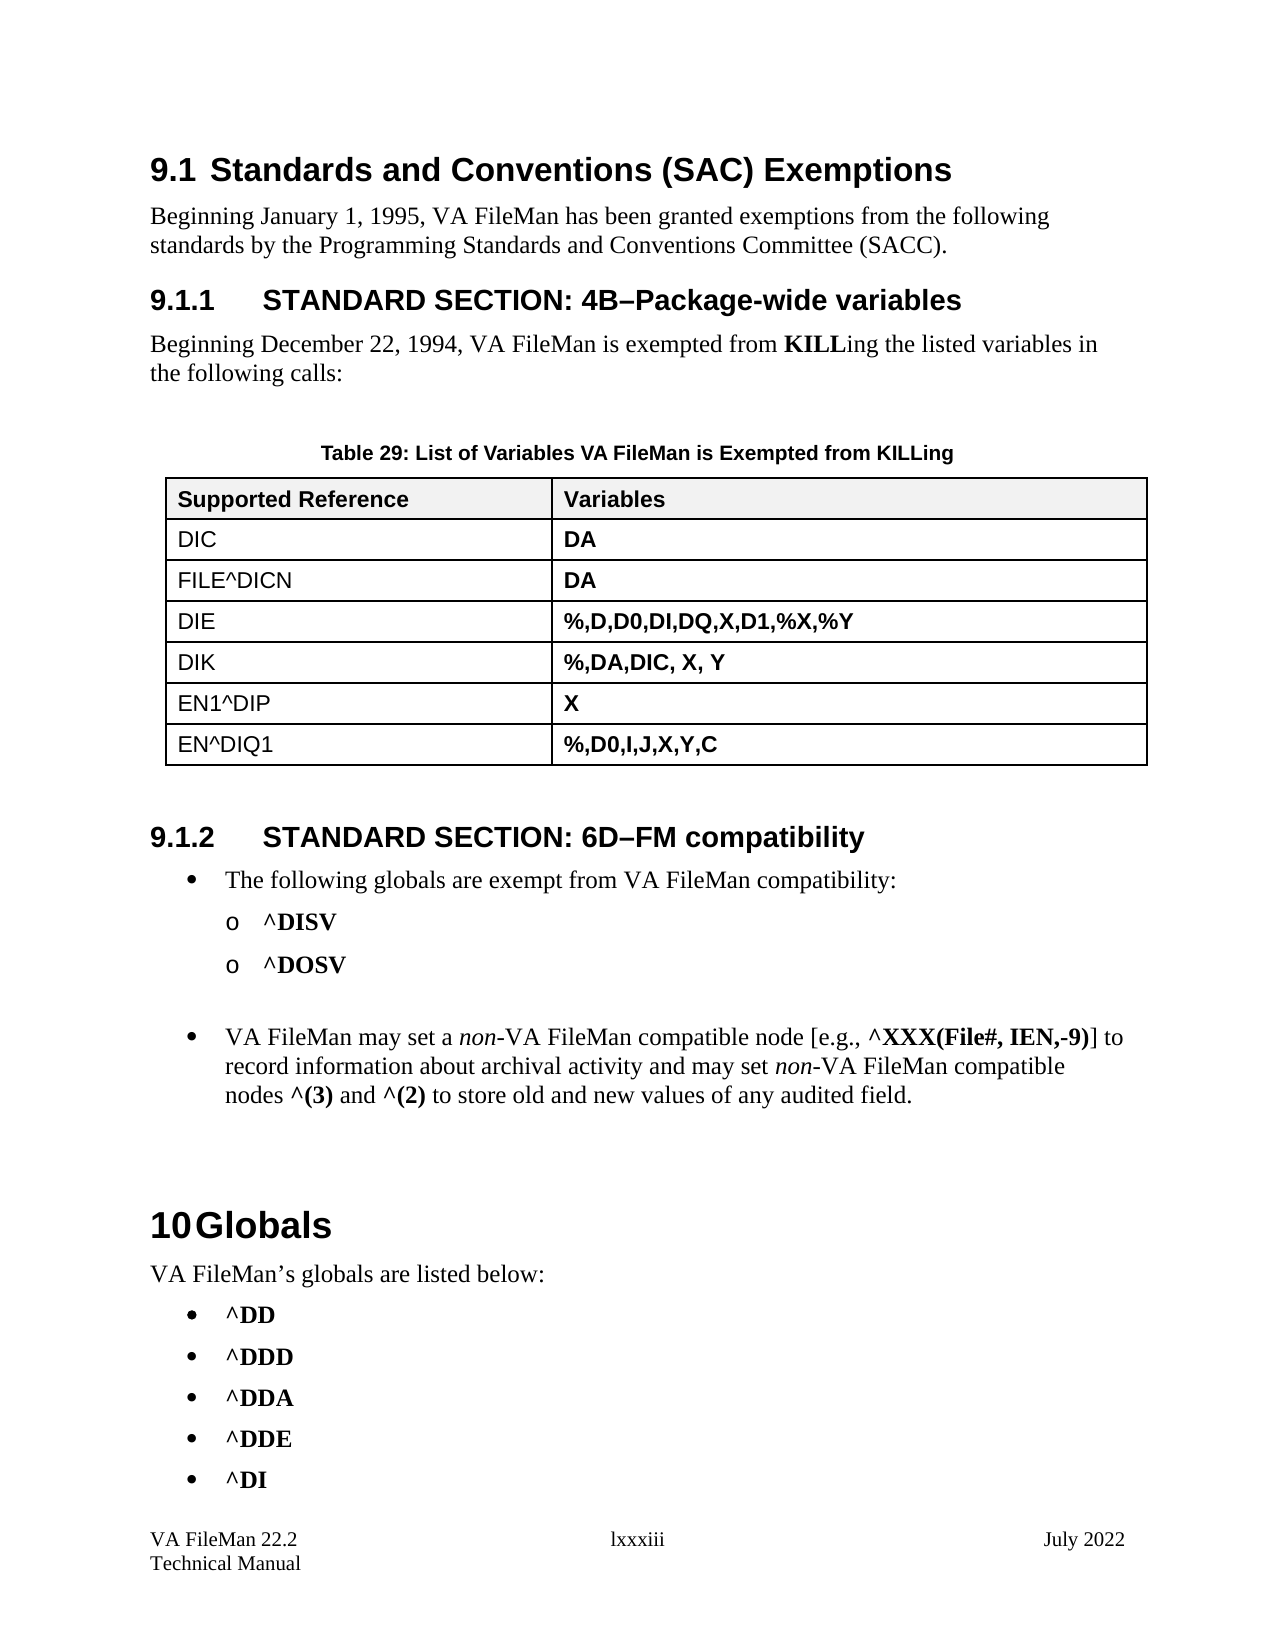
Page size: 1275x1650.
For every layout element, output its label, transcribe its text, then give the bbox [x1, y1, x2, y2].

list ^DD [187, 1300, 1125, 1329]
list ^DOSV [225, 950, 1125, 981]
list The following globals are exempt from VA FileMan compatibility: [187, 866, 1125, 894]
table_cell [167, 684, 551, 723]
text Beginning January 1, 1995, VA FileMan has been granted exemptions from the following standards by the Programming Standards and Conventions Committee (SACC). [150, 201, 1125, 258]
subtitle STANDARD SECTION: 4B–Package-wide variables [150, 283, 1125, 317]
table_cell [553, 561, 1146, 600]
subtitle STANDARD SECTION: 6D–FM compatibility [150, 819, 1125, 853]
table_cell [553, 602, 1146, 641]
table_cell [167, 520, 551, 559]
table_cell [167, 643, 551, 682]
list ^DDA [187, 1383, 1125, 1412]
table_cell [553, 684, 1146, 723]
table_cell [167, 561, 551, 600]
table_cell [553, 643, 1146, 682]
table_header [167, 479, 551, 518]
text VA FileMan’s globals are listed below: [150, 1259, 1125, 1288]
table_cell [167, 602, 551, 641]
subtitle Globals [150, 1203, 1125, 1247]
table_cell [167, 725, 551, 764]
subtitle Standards and Conventions (SAC) Exemptions [150, 150, 1125, 188]
list ^DI [187, 1465, 1125, 1494]
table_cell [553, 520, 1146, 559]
list VA FileMan may set a non-VA FileMan compatible node [e.g., ^XXX(File#, IEN,-9)] to record information about archival activity and may set non-VA FileMan compatible nodes ^(3) and ^(2) to store old and new values of any audited field. [187, 1022, 1125, 1108]
text Beginning December 22, 1994, VA FileMan is exempted from KILLing the listed variables in the following calls: [150, 329, 1125, 387]
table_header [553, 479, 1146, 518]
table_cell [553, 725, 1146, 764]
list ^DDE [187, 1424, 1125, 1453]
list ^DISV [225, 907, 1125, 938]
list ^DDD [187, 1342, 1125, 1370]
